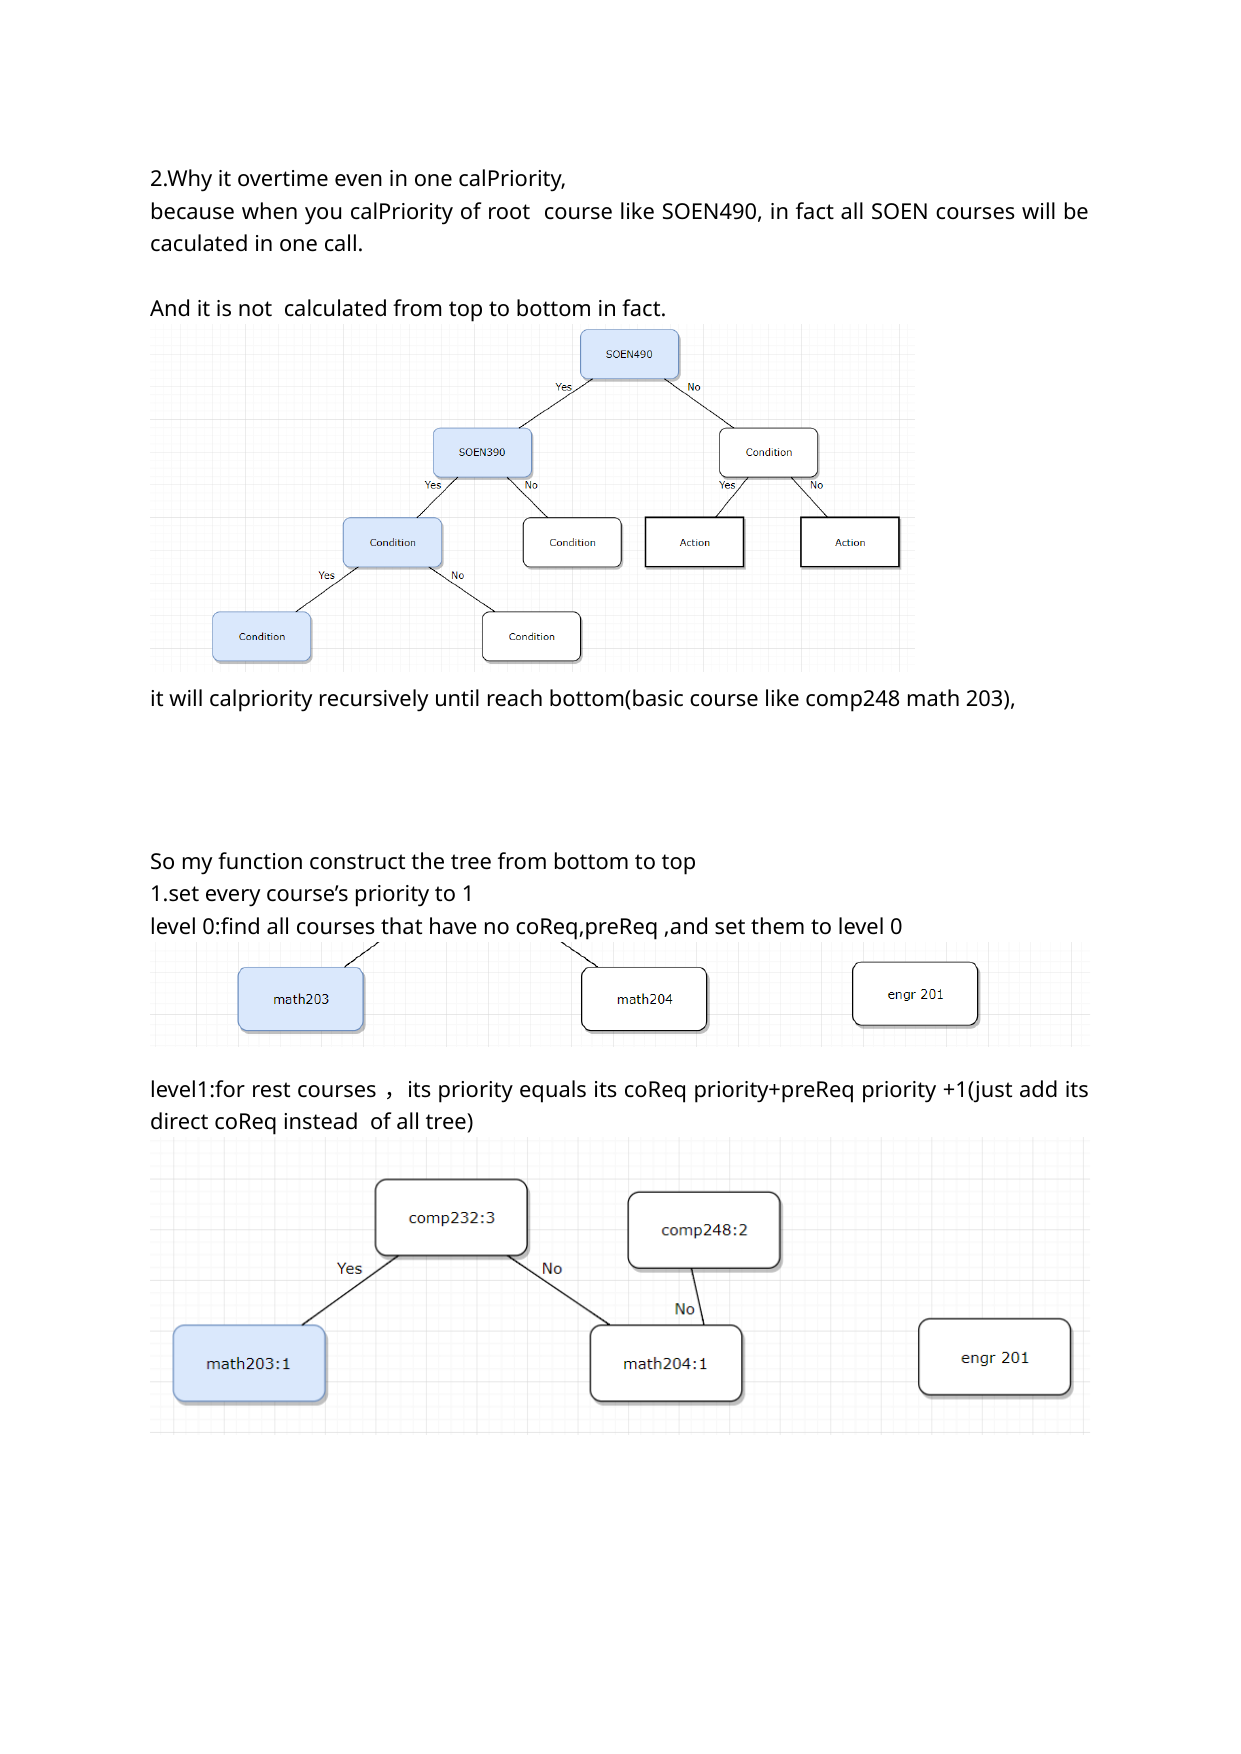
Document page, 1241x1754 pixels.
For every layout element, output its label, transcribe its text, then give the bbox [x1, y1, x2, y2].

text level1:for rest courses ，its priority equals its coReq priority+preReq priority +1(just add its direct coReq instead of all tree) [150, 1072, 1090, 1137]
text 1.set every course’s priority to 1 [150, 877, 1090, 909]
text it will calpriority recursively until reach bottom(basic course like comp248 math 203), [150, 682, 1090, 714]
picture [150, 324, 915, 672]
text And it is not calculated from top to bottom in fact. [150, 292, 1090, 324]
text because when you calPriority of root course like SOEN490, in fact all SOEN courses will be caculated in one call. [150, 194, 1090, 259]
text level 0:find all courses that have no coReq,preReq ,and set them to level 0 [150, 909, 1090, 942]
picture [150, 942, 1091, 1047]
text 2.Why it overtime even in one calPriority, [150, 162, 1090, 194]
picture [150, 1137, 1091, 1435]
text So my function construct the tree from bottom to top [150, 844, 1090, 877]
